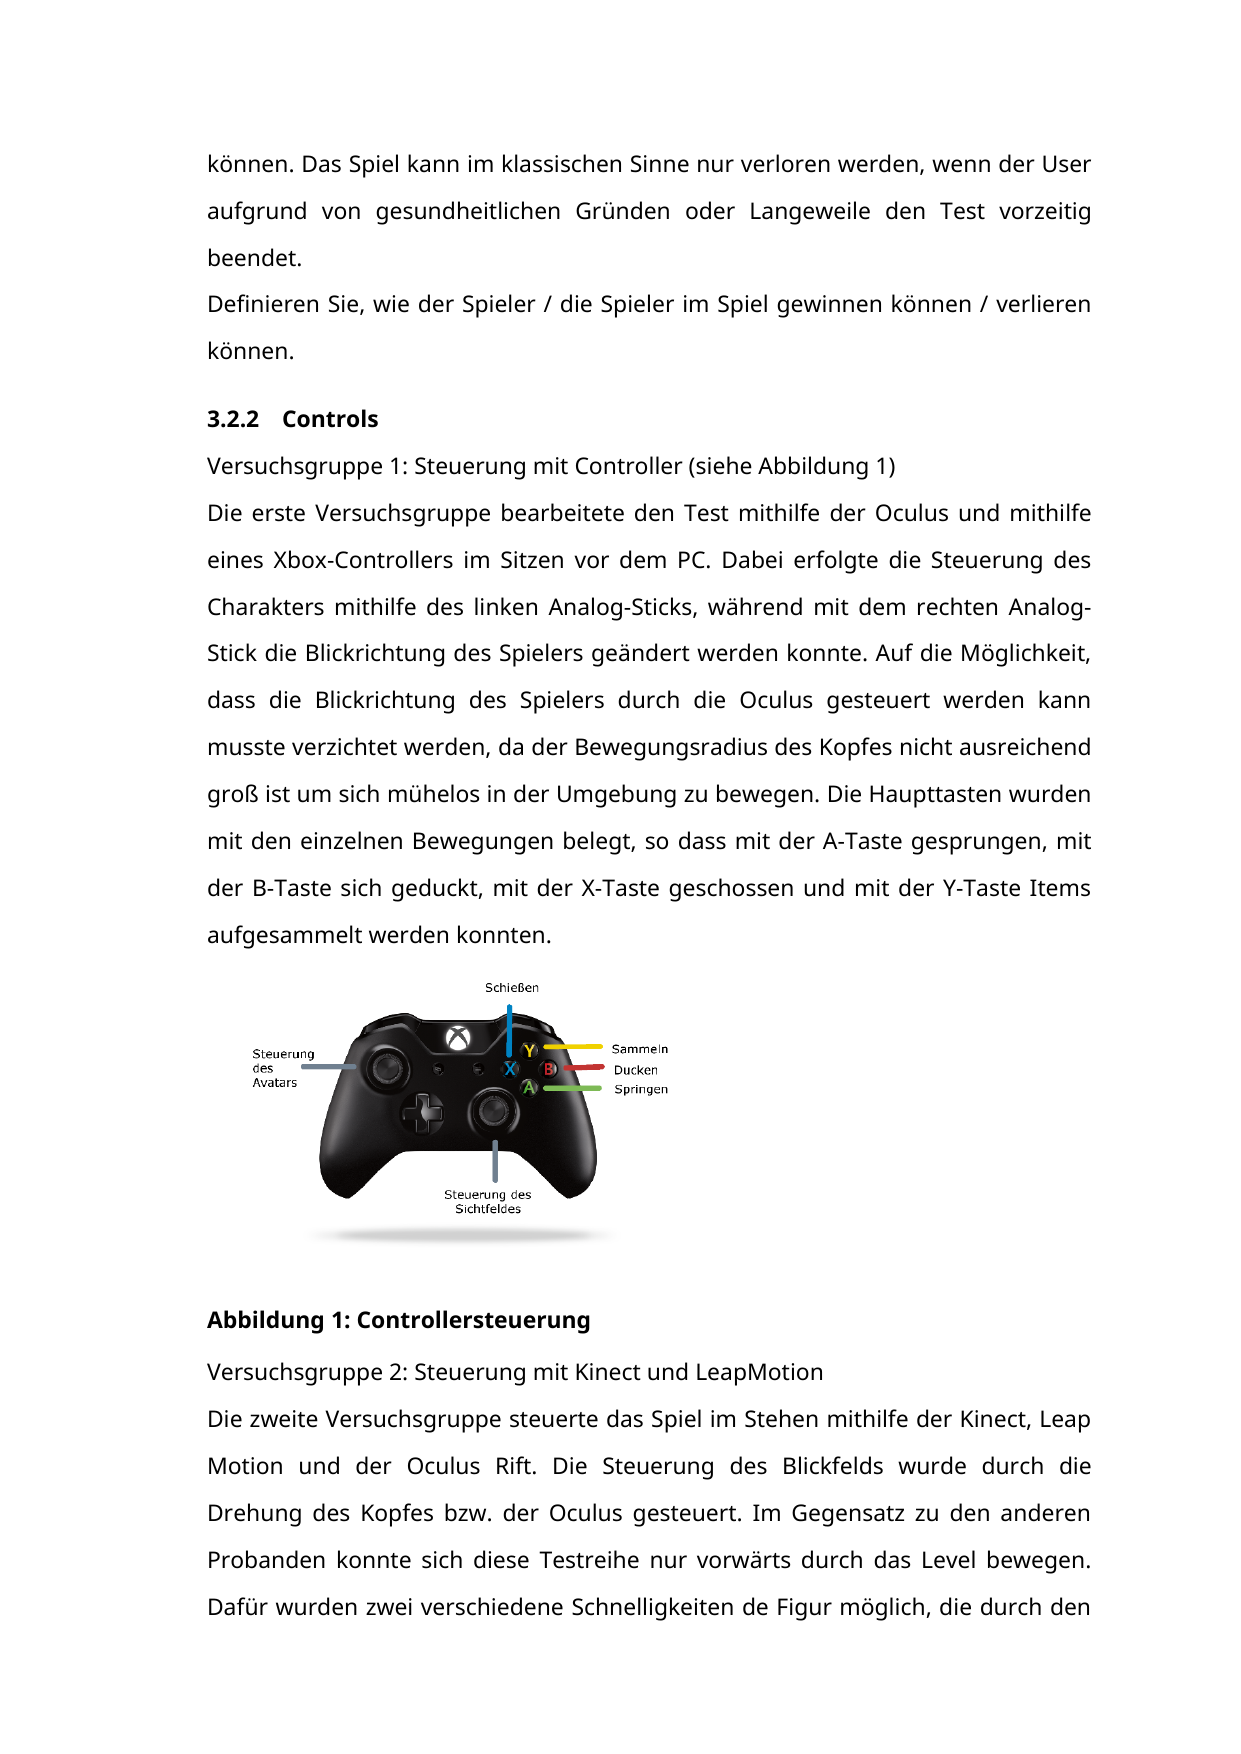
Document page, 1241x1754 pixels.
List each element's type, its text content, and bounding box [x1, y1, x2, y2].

text Die erste Versuchsgruppe bearbeitete den Test mithilfe der Oculus und mithilfe eines Xbox-Controllers im Sitzen vor dem PC. Dabei erfolgte die Steuerung des Charakters mithilfe des linken Analog-Sticks, während mit dem rechten Analog-Stick die Blickrichtung des Spielers geändert werden konnte. Auf die Möglichkeit, dass die Blickrichtung des Spielers durch die Oculus gesteuert werden kann musste verzichtet werden, da der Bewegungsradius des Kopfes nicht ausreichend groß ist um sich mühelos in der Umgebung zu bewegen. Die Haupttasten wurden mit den einzelnen Bewegungen belegt, so dass mit der A-Taste gesprungen, mit der B-Taste sich geduckt, mit der X-Taste geschossen und mit der Y-Taste Items aufgesammelt werden konnten. [207, 497, 1092, 950]
picture [248, 965, 674, 1289]
text Versuchsgruppe 1: Steuerung mit Controller (siehe Abbildung 1) [207, 450, 1092, 481]
text Versuchsgruppe 2: Steuerung mit Kinect und LeapMotion [207, 1356, 1092, 1387]
text Definieren Sie, wie der Spieler / die Spieler im Spiel gewinnen können / verlieren können. [207, 288, 1092, 366]
subtitle Controls [207, 403, 1092, 434]
